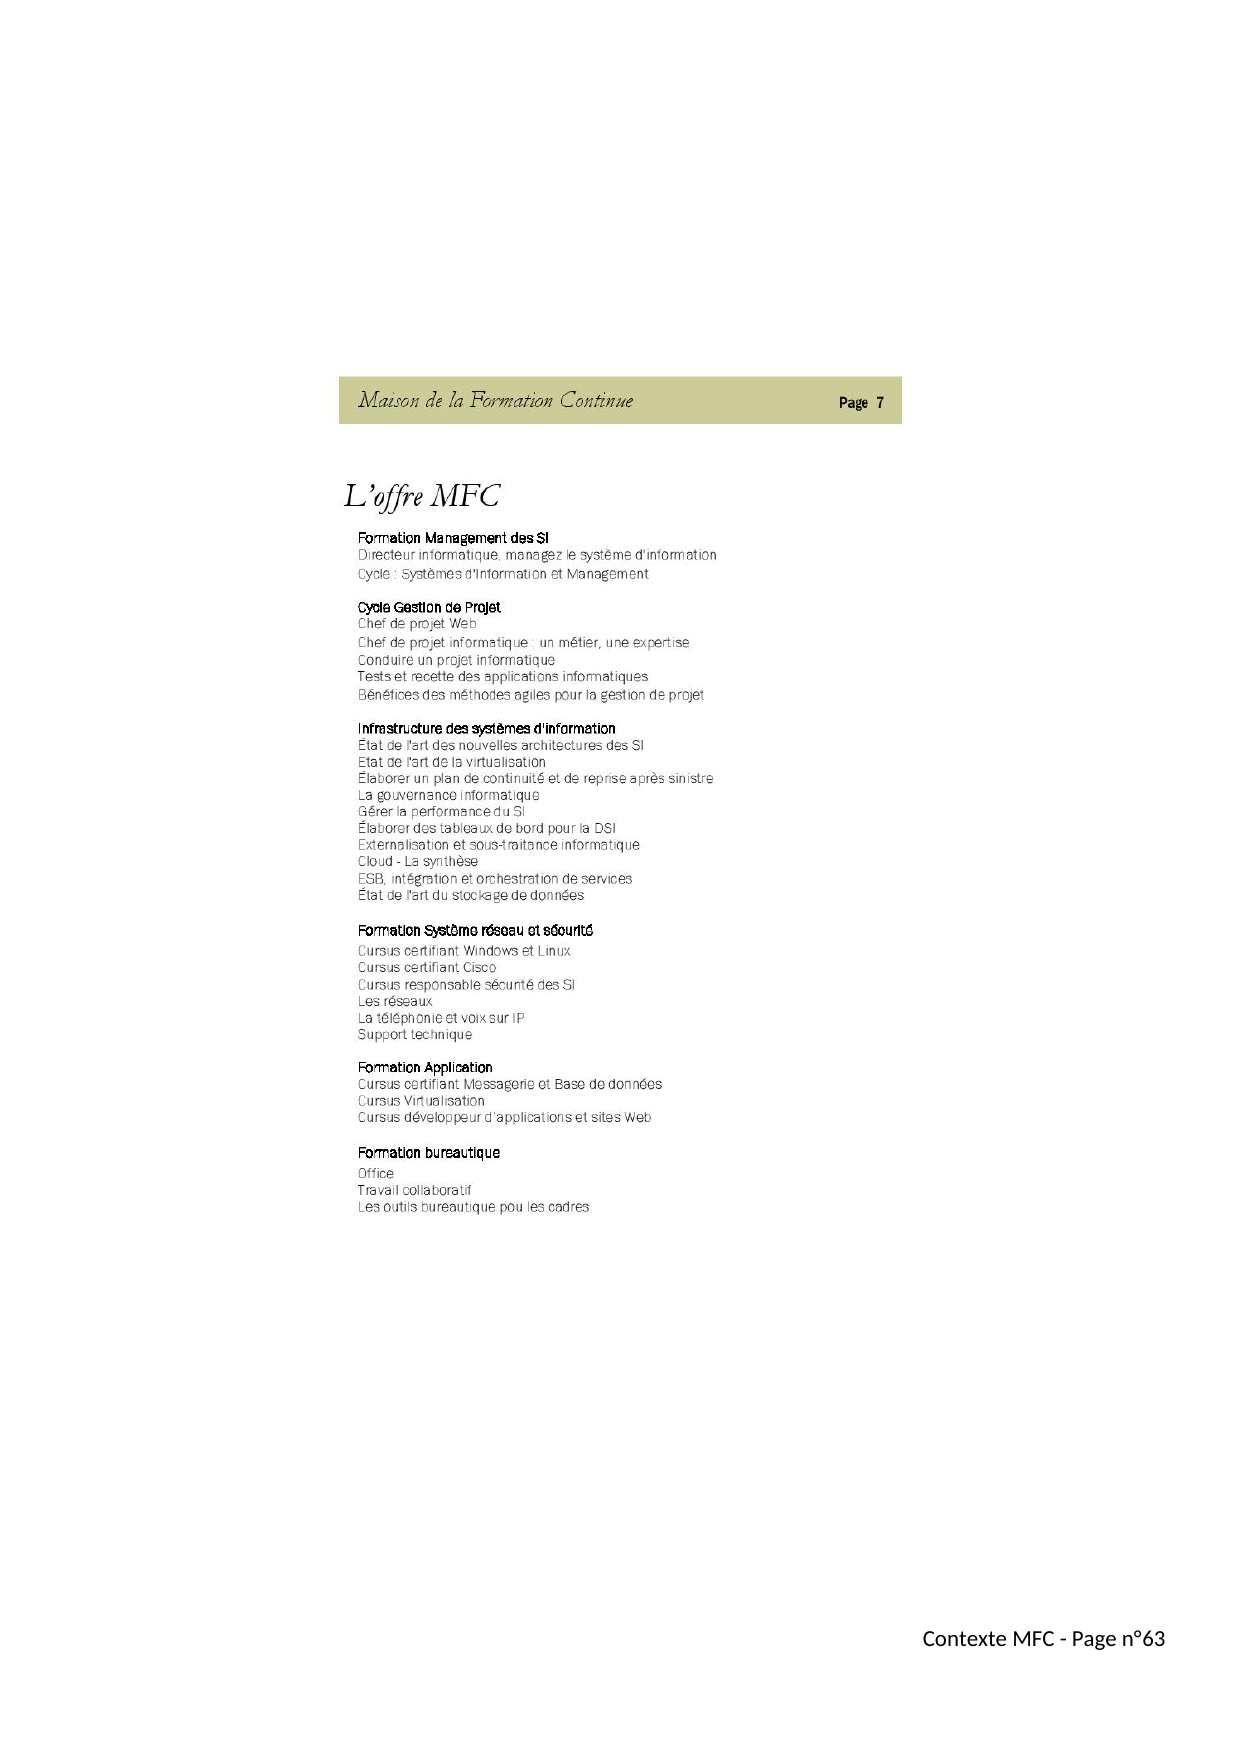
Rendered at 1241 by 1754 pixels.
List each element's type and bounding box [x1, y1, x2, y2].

picture [75, 101, 1166, 1554]
